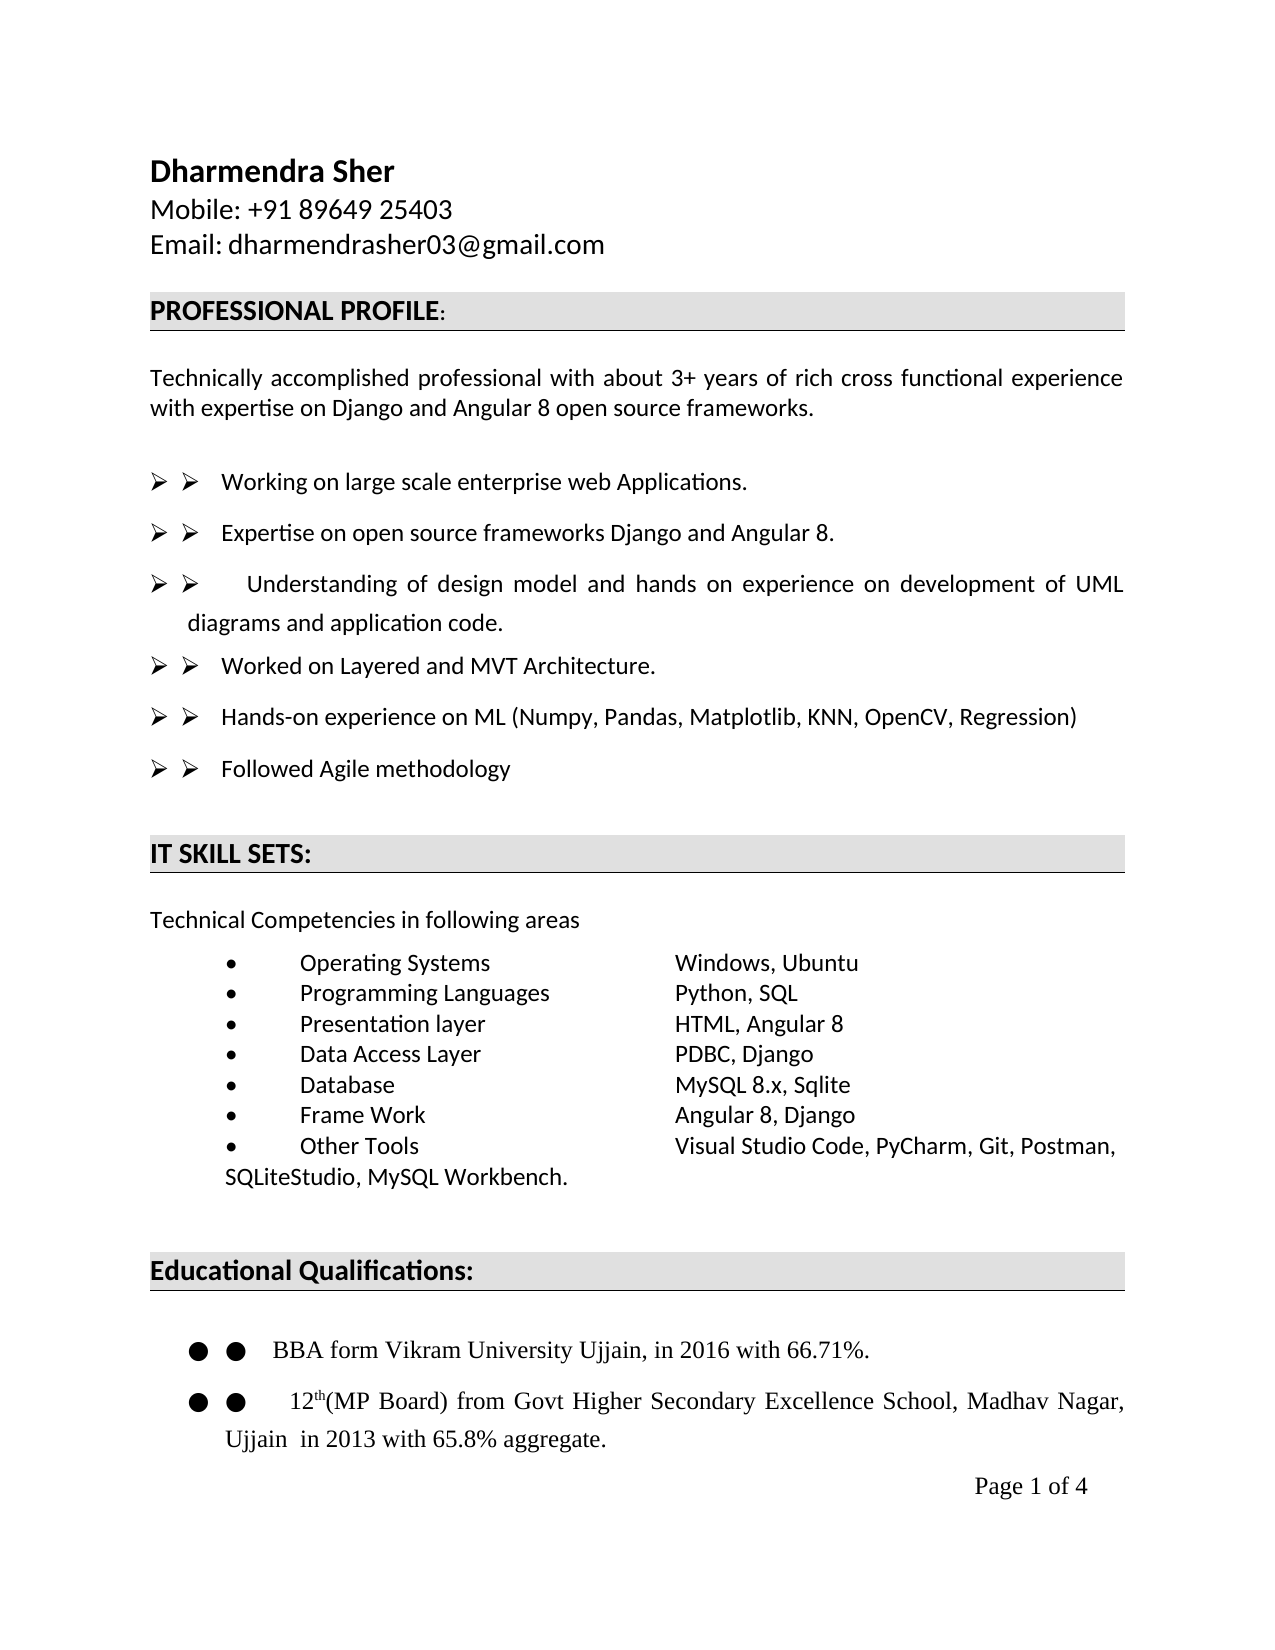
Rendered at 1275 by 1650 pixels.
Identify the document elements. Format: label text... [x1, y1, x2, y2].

text Technically accomplished professional with about 3+ years of rich cross functional experience with expertise on Django and Angular 8 open source frameworks. [150, 362, 1125, 423]
list ⮚ Worked on Layered and MVT Architecture. [150, 638, 1125, 689]
text • Programming Languages Python, SQL [225, 977, 1125, 1008]
list ⮚ Working on large scale enterprise web Applications. [150, 453, 1125, 504]
list ⮚ Expertise on open source frameworks Django and Angular 8. [150, 504, 1125, 556]
text PROFESSIONAL PROFILE: [150, 292, 1125, 330]
text Dharmendra Sher [150, 150, 1125, 191]
list ⮚ Hands-on experience on ML (Numpy, Pandas, Matplotlib, KNN, OpenCV, Regression) [150, 689, 1125, 740]
text • Database MySQL 8.x, Sqlite [225, 1069, 1125, 1099]
list ● 12th(MP Board) from Govt Higher Secondary Excellence School, Madhav Nagar, Ujjain in 2013 with 65.8% aggregate. [187, 1373, 1125, 1453]
text IT SKILL SETS: [150, 835, 1125, 872]
list ● BBA form Vikram University Ujjain, in 2016 with 66.71%. [187, 1321, 1125, 1373]
text Educational Qualifications: [150, 1252, 1125, 1290]
text Technical Competencies in following areas [150, 904, 1125, 934]
text • Presentation layer HTML, Angular 8 [225, 1008, 1125, 1038]
text • Other Tools Visual Studio Code, PyCharm, Git, Postman, SQLiteStudio, MySQL Workbench. [225, 1130, 1125, 1191]
text • Data Access Layer PDBC, Django [225, 1038, 1125, 1069]
list ⮚ Followed Agile methodology [150, 740, 1125, 791]
list ⮚ Understanding of design model and hands on experience on development of UML diagrams and application code. [150, 556, 1125, 638]
text • Operating Systems Windows, Ubuntu [225, 947, 1125, 977]
text • Frame Work Angular 8, Django [225, 1099, 1125, 1130]
text Mobile: +91 89649 25403 [150, 191, 1125, 226]
text Email: dharmendrasher03@gmail.com [150, 226, 1125, 262]
